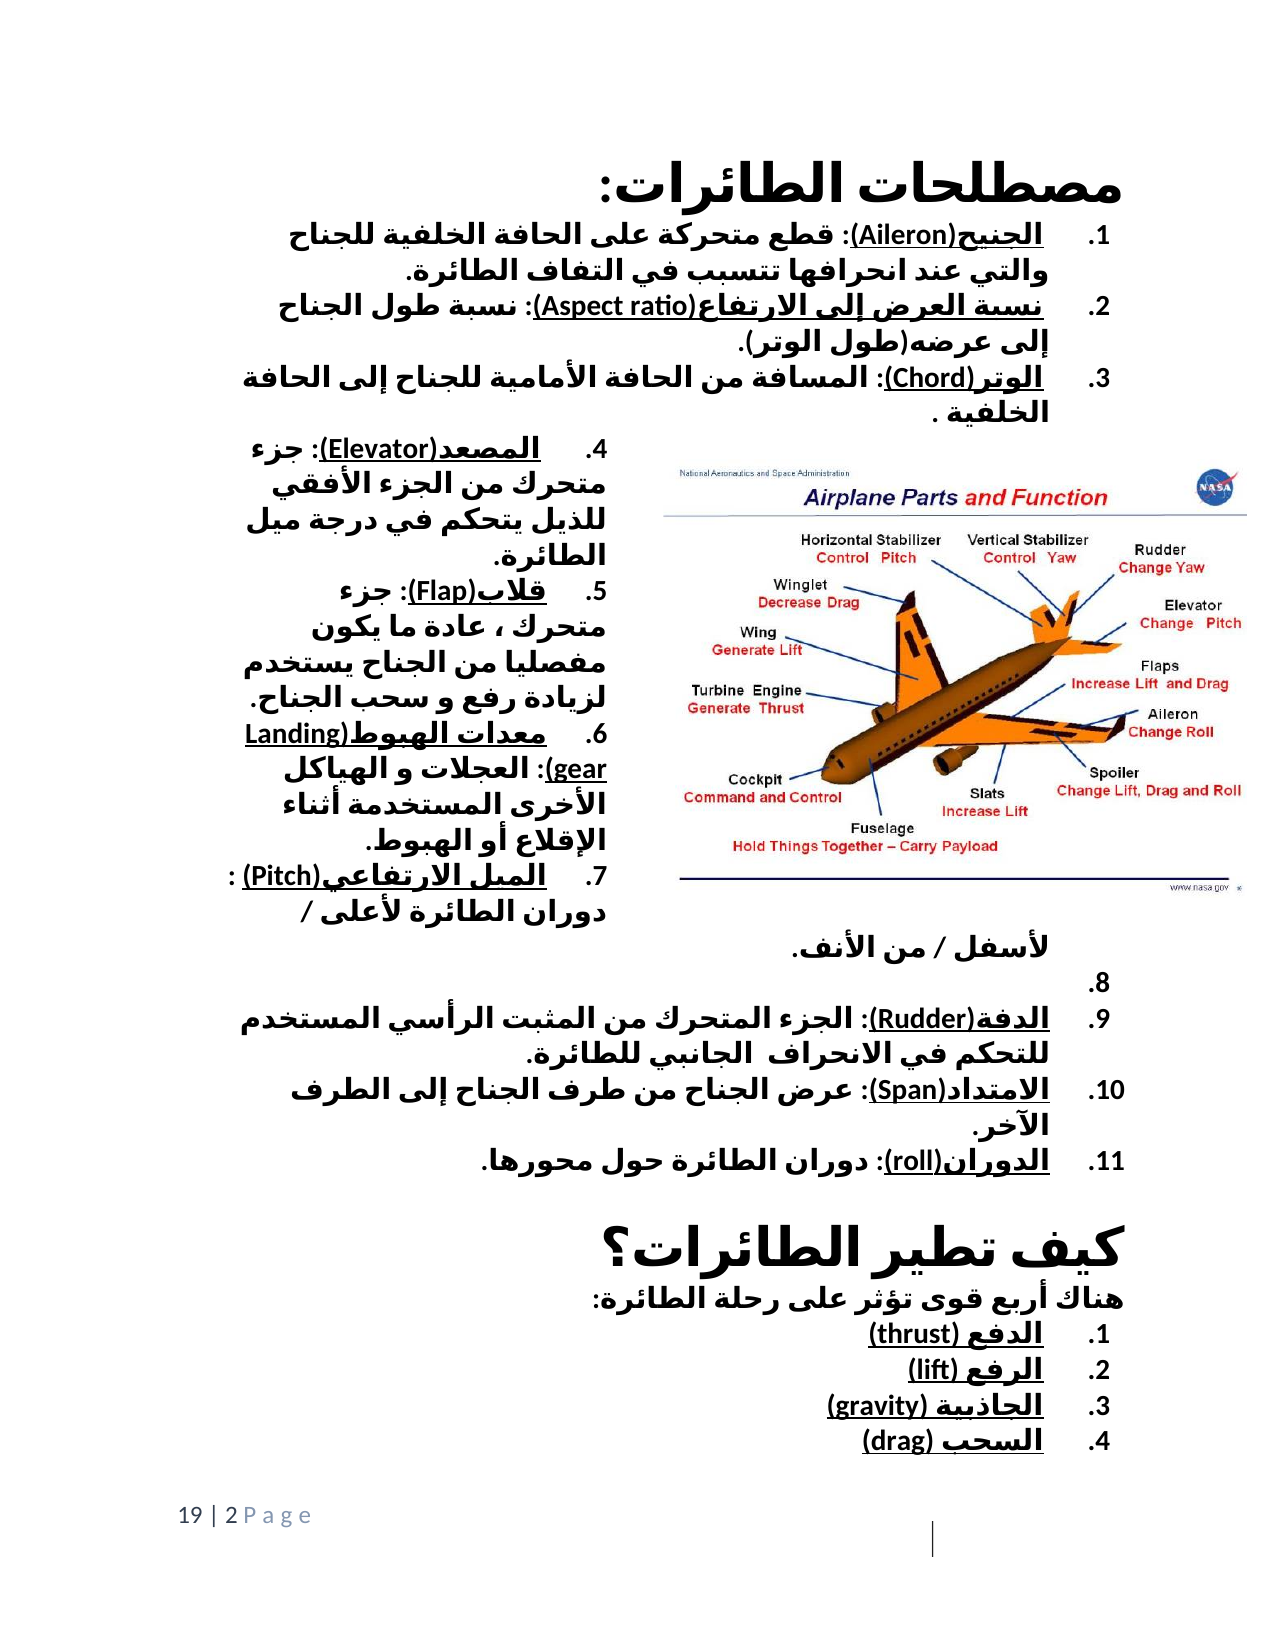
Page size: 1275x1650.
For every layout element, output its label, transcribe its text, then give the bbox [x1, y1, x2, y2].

list الرفع (lift) [225, 1351, 1087, 1387]
title مصطلحات الطائرات: [150, 150, 1125, 216]
list الدفع (thrust) [225, 1315, 1087, 1351]
list الامتداد(Span): عرض الجناح من طرف الجناح إلى الطرف الآخر. [225, 1071, 1087, 1142]
list الدوران(roll): دوران الطائرة حول محورها. [225, 1142, 1087, 1178]
list السحب (drag) [225, 1422, 1087, 1458]
list الدفة(Rudder): الجزء المتحرك من المثبت الرأسي المستخدم للتحكم في الانحراف الجانبي للطائرة. [225, 1000, 1087, 1071]
list المصعد(Elevator): جزء متحرك من الجزء الأفقي للذيل يتحكم في درجة ميل الطائرة. [225, 430, 1087, 572]
list معدات الهبوط(Landing gear): العجلات و الهياكل الأخرى المستخدمة أثناء الإقلاع أو الهبوط. [225, 715, 662, 857]
picture [662, 459, 1247, 897]
list الوتر(Chord): المسافة من الحافة الأمامية للجناح إلى الحافة الخلفية . [225, 359, 1087, 430]
list الميل الارتفاعي(Pitch) : دوران الطائرة لأعلى / لأسفل / من الأنف. [225, 857, 1087, 964]
list الجاذبية (gravity) [225, 1387, 1087, 1422]
list نسبة العرض إلى الارتفاع(Aspect ratio): نسبة طول الجناح إلى عرضه(طول الوتر). [225, 287, 1087, 359]
list الجنيح(Aileron): قطع متحركة على الحافة الخلفية للجناح والتي عند انحرافها تتسبب في التفاف الطائرة. [225, 216, 1087, 287]
list قلاب(Flap): جزء متحرك ، عادة ما يكون مفصليا من الجناح يستخدم لزيادة رفع و سحب الجناح. [225, 572, 662, 715]
text كيف تطير الطائرات؟ هناك أربع قوى تؤثر على رحلة الطائرة: [187, 1214, 1125, 1315]
picture [814, 1521, 1113, 1557]
